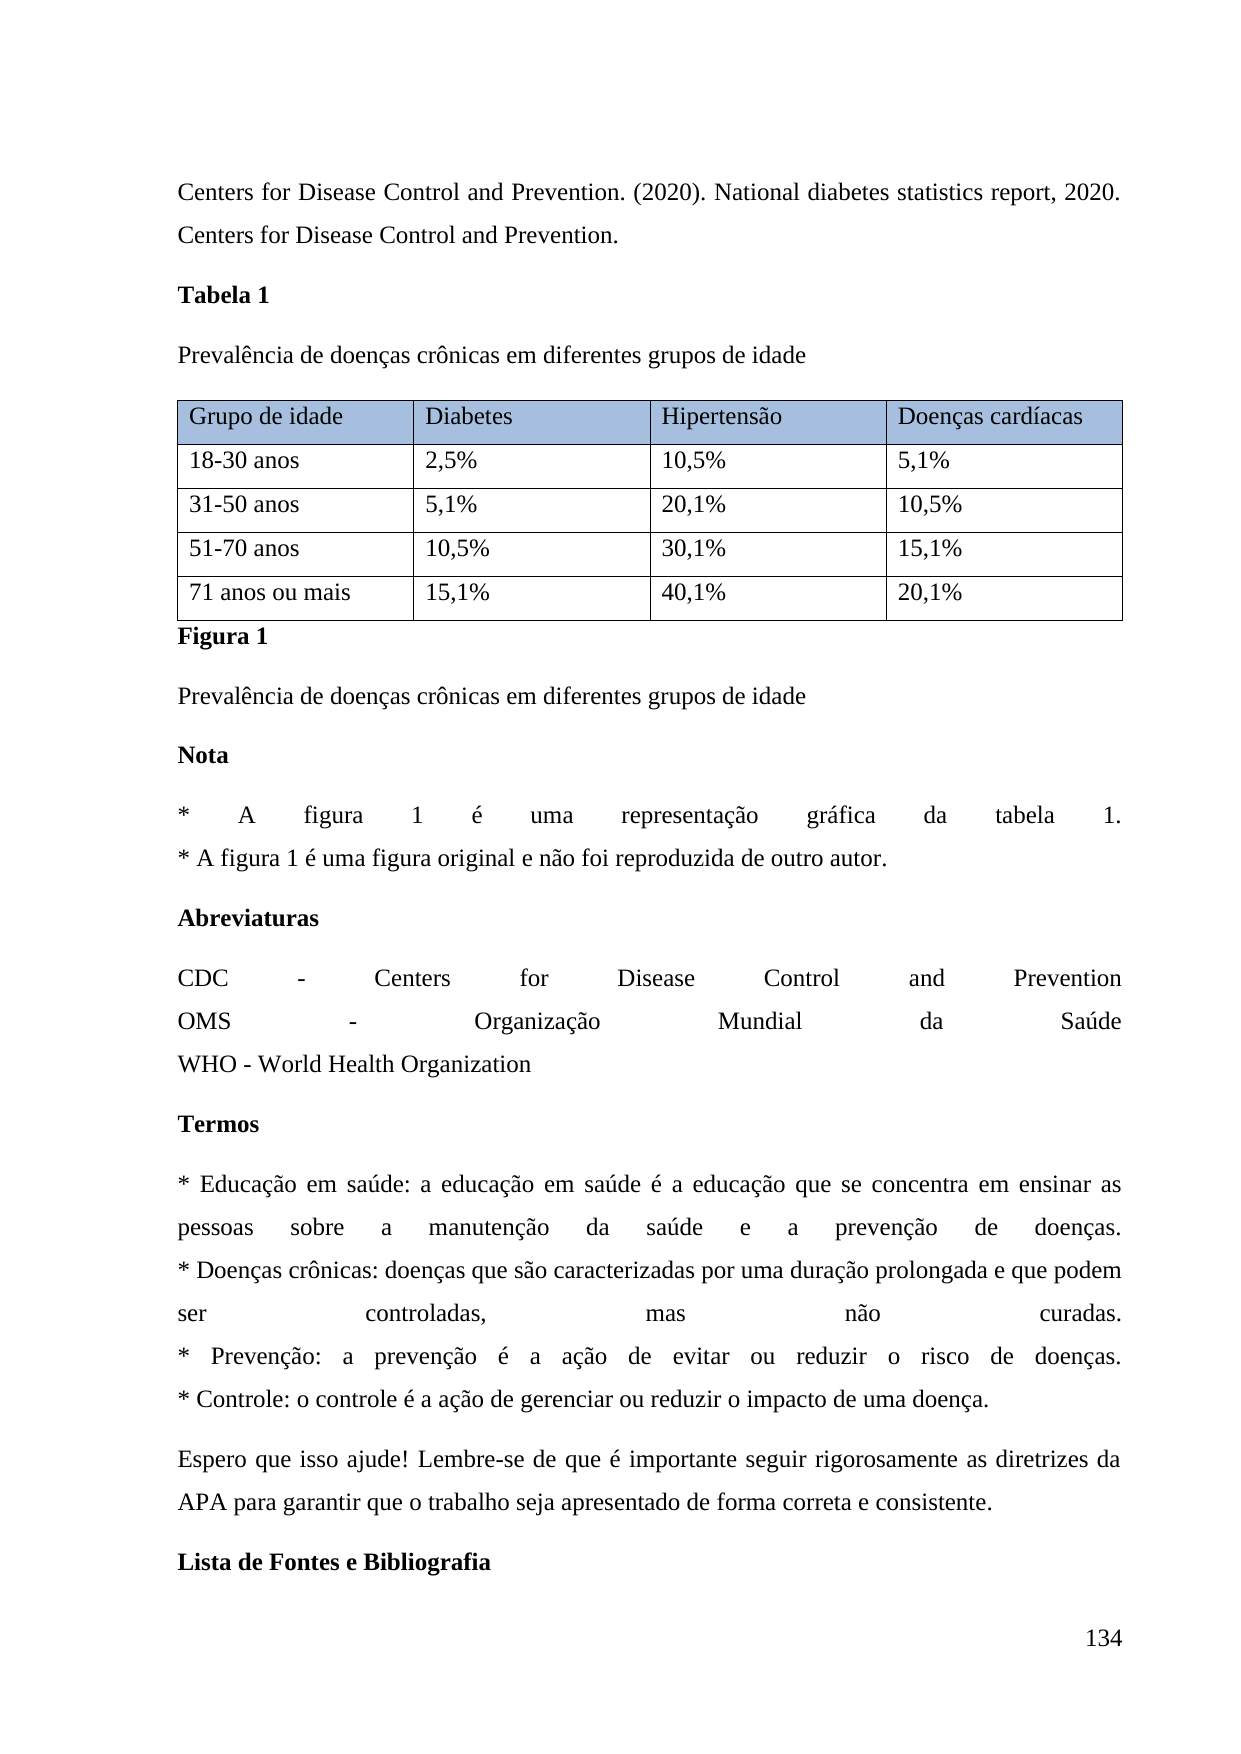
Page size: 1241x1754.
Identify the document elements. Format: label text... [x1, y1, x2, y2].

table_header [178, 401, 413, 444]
text Centers for Disease Control and Prevention. (2020). National diabetes statistics report, 2020. Centers for Disease Control and Prevention. [177, 177, 1122, 249]
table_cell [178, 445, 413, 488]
text * Educação em saúde: a educação em saúde é a educação que se concentra em ensinar as pessoas sobre a manutenção da saúde e a prevenção de doenças. * Doenças crônicas: doenças que são caracterizadas por uma duração prolongada e que podem ser controladas, mas não curadas. * Prevenção: a prevenção é a ação de evitar ou reduzir o risco de doenças. * Controle: o controle é a ação de gerenciar ou reduzir o impacto de uma doença. [177, 1169, 1122, 1413]
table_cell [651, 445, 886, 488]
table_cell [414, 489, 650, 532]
text Prevalência de doenças crônicas em diferentes grupos de idade [177, 681, 1122, 709]
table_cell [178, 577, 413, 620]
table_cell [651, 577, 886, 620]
text Tabela 1 [177, 280, 1122, 309]
text Nota [177, 741, 1122, 769]
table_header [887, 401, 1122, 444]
text Prevalência de doenças crônicas em diferentes grupos de idade [177, 340, 1122, 369]
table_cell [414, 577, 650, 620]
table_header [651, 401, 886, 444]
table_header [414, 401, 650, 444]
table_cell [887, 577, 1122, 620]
text Figura 1 [177, 621, 1122, 650]
text Termos [177, 1109, 1122, 1138]
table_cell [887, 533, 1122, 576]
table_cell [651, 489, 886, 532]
text Lista de Fontes e Bibliografia [177, 1547, 1122, 1576]
text * A figura 1 é uma representação gráfica da tabela 1. * A figura 1 é uma figura original e não foi reproduzida de outro autor. [177, 800, 1122, 872]
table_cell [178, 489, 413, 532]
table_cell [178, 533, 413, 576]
text Abreviaturas [177, 903, 1122, 932]
text CDC - Centers for Disease Control and Prevention OMS - Organização Mundial da Saúde WHO - World Health Organization [177, 963, 1122, 1078]
text Espero que isso ajude! Lembre-se de que é importante seguir rigorosamente as diretrizes da APA para garantir que o trabalho seja apresentado de forma correta e consistente. [177, 1444, 1122, 1516]
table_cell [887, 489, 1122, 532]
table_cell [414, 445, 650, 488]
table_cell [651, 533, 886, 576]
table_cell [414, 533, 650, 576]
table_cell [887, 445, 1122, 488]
